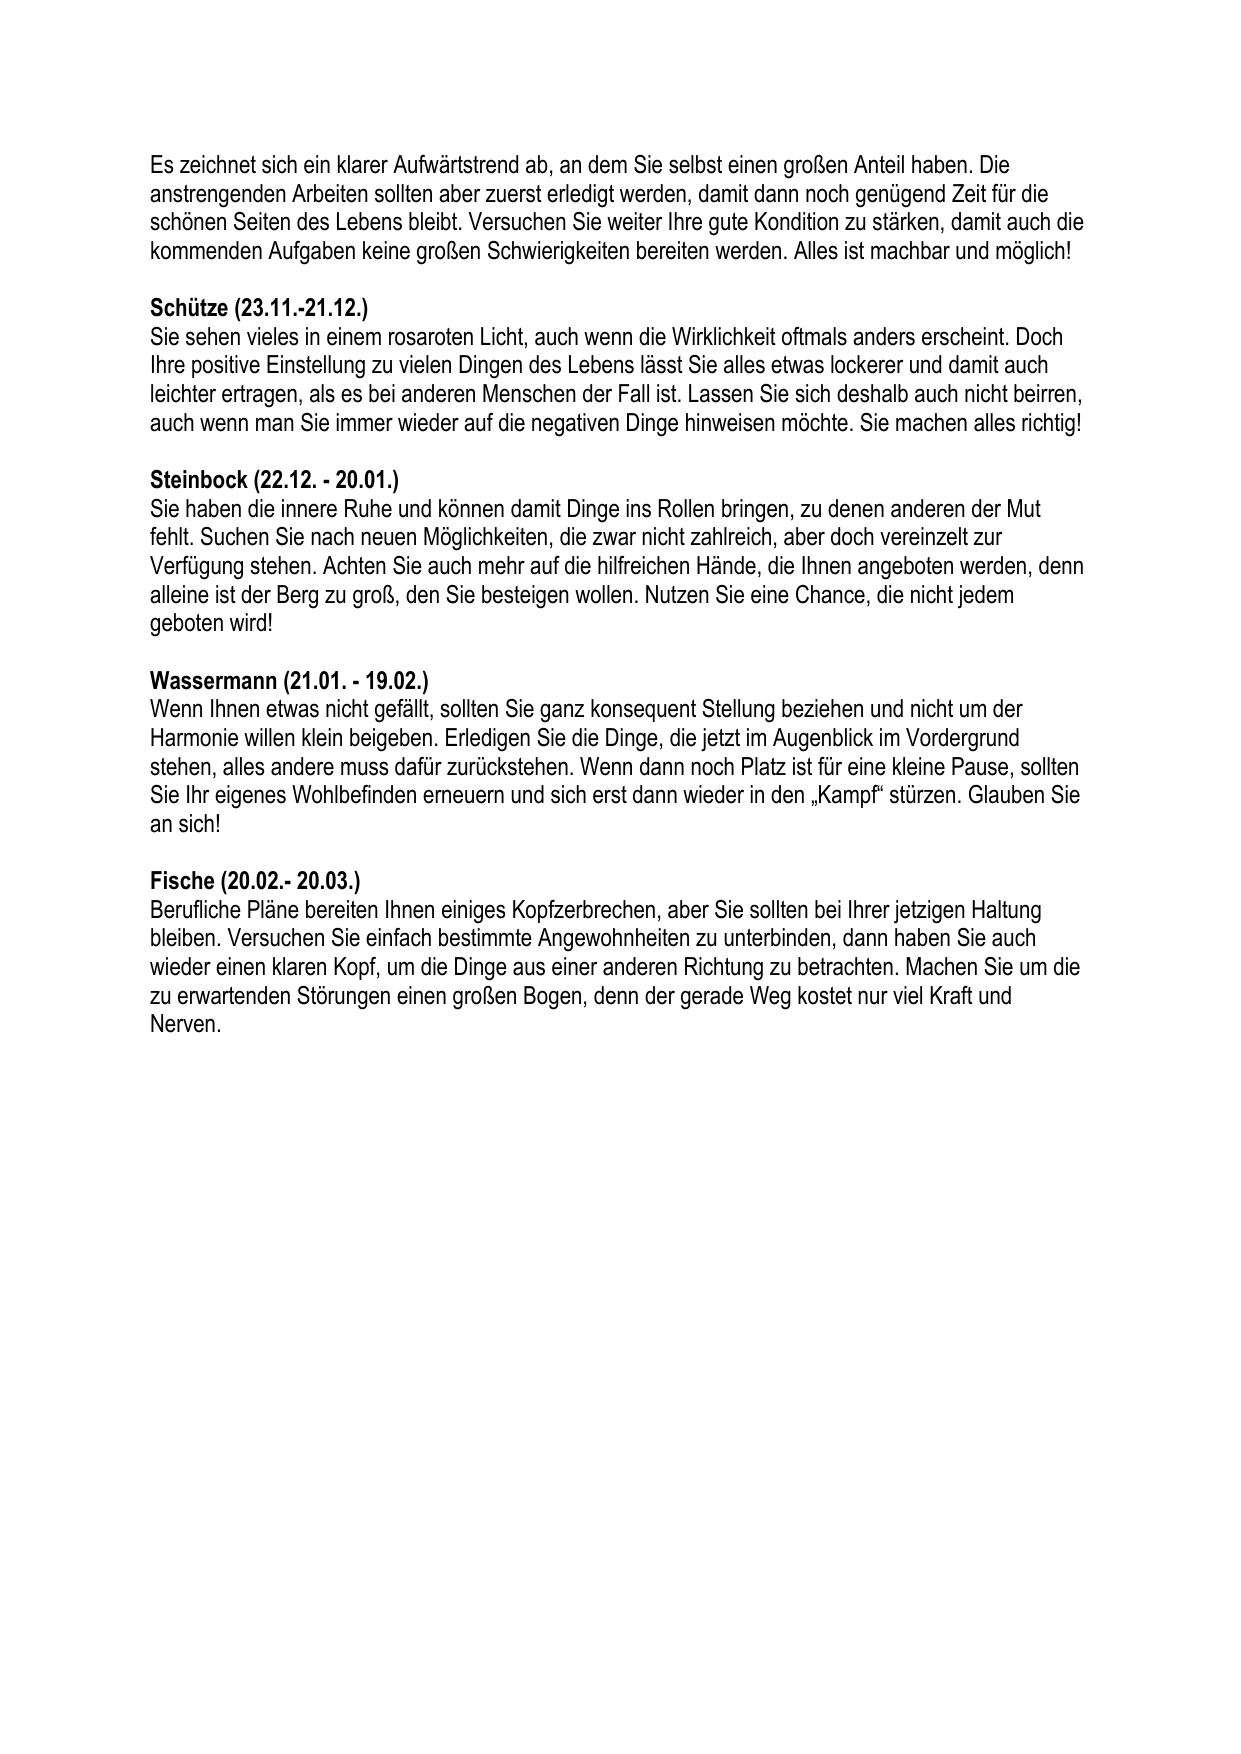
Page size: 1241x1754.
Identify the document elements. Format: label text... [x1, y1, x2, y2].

text Schütze (23.11.-21.12.) [150, 293, 1090, 322]
text Sie sehen vieles in einem rosaroten Licht, auch wenn die Wirklichkeit oftmals anders erscheint. Doch [150, 322, 1090, 351]
text Harmonie willen klein beigeben. Erledigen Sie die Dinge, die jetzt im Augenblick im Vordergrund stehen, alles andere muss dafür zurückstehen. Wenn dann noch Platz ist für eine kleine Pause, sollten Sie Ihr eigenes Wohlbefinden erneuern und sich erst dann wieder in den „Kampf“ stürzen. Glauben Sie an sich! [150, 723, 1090, 837]
text Berufliche Pläne bereiten Ihnen einiges Kopfzerbrechen, aber Sie sollten bei Ihrer jetzigen Haltung [150, 895, 1090, 923]
text bleiben. Versuchen Sie einfach bestimmte Angewohnheiten zu unterbinden, dann haben Sie auch [150, 923, 1090, 952]
text leichter ertragen, als es bei anderen Menschen der Fall ist. Lassen Sie sich deshalb auch nicht beirren, [150, 379, 1090, 408]
text kommenden Aufgaben keine großen Schwierigkeiten bereiten werden. Alles ist machbar und möglich! [150, 236, 1090, 264]
text Sie haben die innere Ruhe und können damit Dinge ins Rollen bringen, zu denen anderen der Mut fehlt. Suchen Sie nach neuen Möglichkeiten, die zwar nicht zahlreich, aber doch vereinzelt zur Verfügung stehen. Achten Sie auch mehr auf die hilfreichen Hände, die Ihnen angeboten werden, denn alleine ist der Berg zu groß, den Sie besteigen wollen. Nutzen Sie eine Chance, die nicht jedem geboten wird! [150, 494, 1090, 637]
text wieder einen klaren Kopf, um die Dinge aus einer anderen Richtung zu betrachten. Machen Sie um die [150, 952, 1090, 981]
text auch wenn man Sie immer wieder auf die negativen Dinge hinweisen möchte. Sie machen alles richtig! [150, 408, 1090, 436]
text zu erwartenden Störungen einen großen Bogen, denn der gerade Weg kostet nur viel Kraft und Nerven. [150, 981, 1090, 1038]
text Fische (20.02.- 20.03.) [150, 866, 1090, 895]
text Wenn Ihnen etwas nicht gefällt, sollten Sie ganz konsequent Stellung beziehen und nicht um der [150, 694, 1090, 723]
text Es zeichnet sich ein klarer Aufwärtstrend ab, an dem Sie selbst einen großen Anteil haben. Die [150, 150, 1090, 179]
text Steinbock (22.12. - 20.01.) [150, 465, 1090, 494]
text Ihre positive Einstellung zu vielen Dingen des Lebens lässt Sie alles etwas lockerer und damit auch [150, 351, 1090, 379]
text Wassermann (21.01. - 19.02.) [150, 666, 1090, 694]
text schönen Seiten des Lebens bleibt. Versuchen Sie weiter Ihre gute Kondition zu stärken, damit auch die [150, 207, 1090, 236]
text anstrengenden Arbeiten sollten aber zuerst erledigt werden, damit dann noch genügend Zeit für die [150, 179, 1090, 207]
